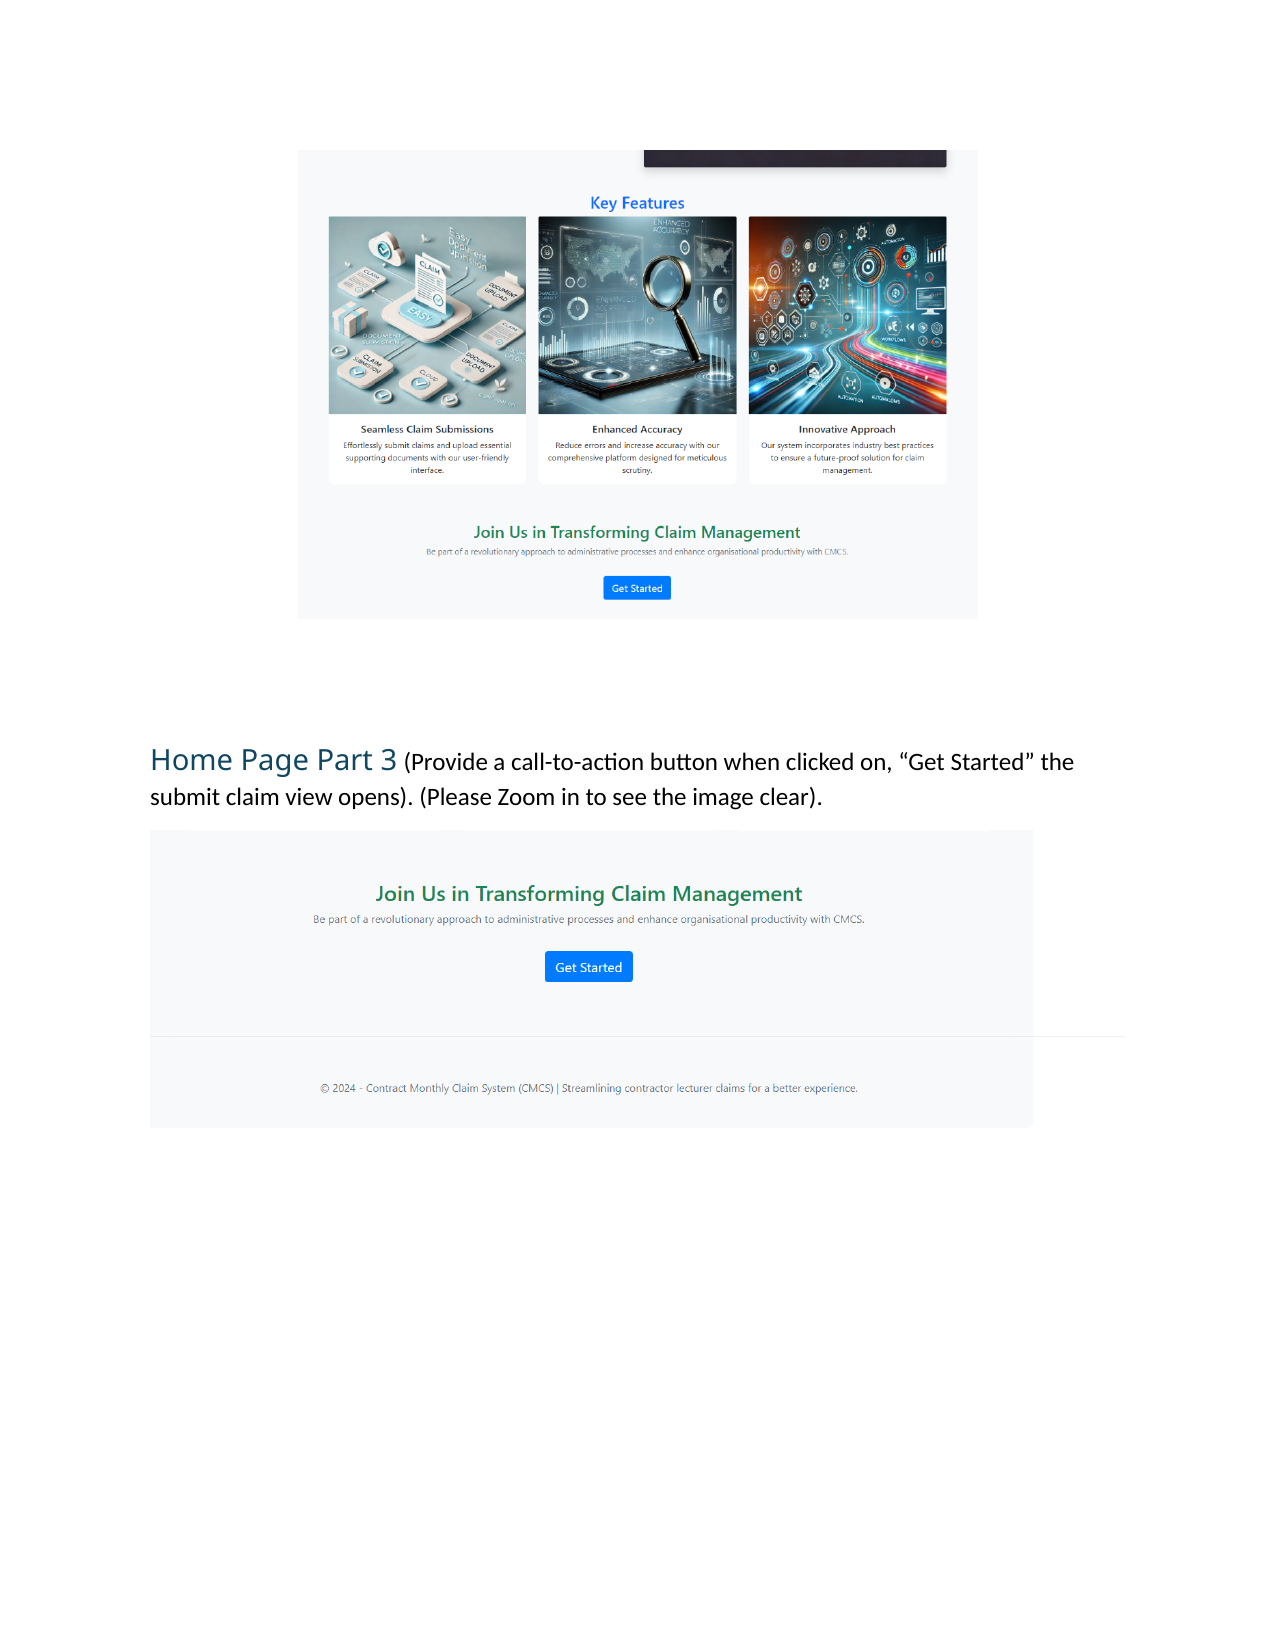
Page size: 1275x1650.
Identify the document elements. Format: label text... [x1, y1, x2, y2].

picture [150, 150, 1125, 619]
text Home Page Part 3 (Provide a call-to-action button when clicked on, “Get Started” the submit claim view opens). (Please Zoom in to see the image clear). [150, 739, 1125, 811]
picture [150, 830, 1125, 1136]
